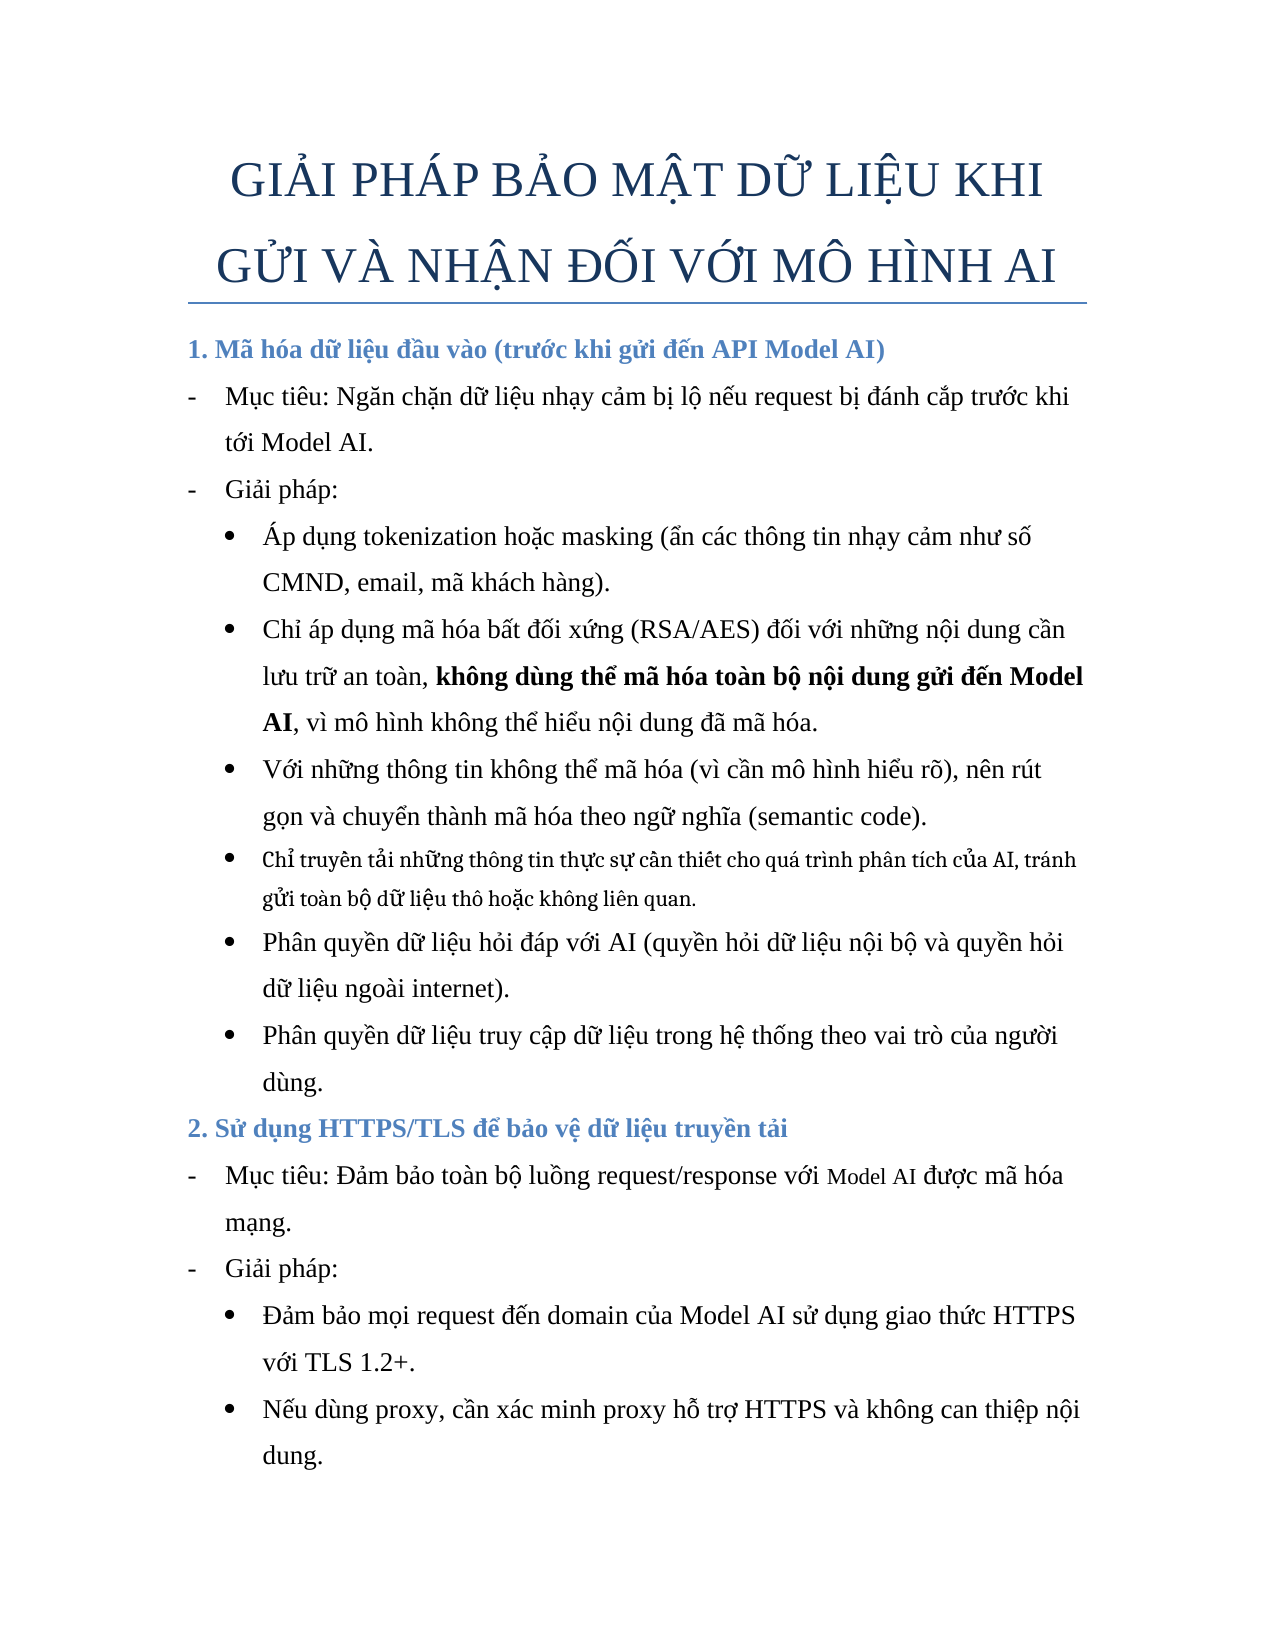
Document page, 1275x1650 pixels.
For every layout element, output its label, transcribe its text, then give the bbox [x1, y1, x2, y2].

subtitle 1. Mã hóa dữ liệu đầu vào (trước khi gửi đến API Model AI) [187, 333, 1087, 364]
list Với những thông tin không thể mã hóa (vì cần mô hình hiểu rõ), nên rút gọn và chuyển thành mã hóa theo ngữ nghĩa (semantic code). [225, 753, 1087, 831]
list Mục tiêu: Đảm bảo toàn bộ luồng request/response với Model AI được mã hóa mạng. [187, 1159, 1087, 1237]
list Áp dụng tokenization hoặc masking (ẩn các thông tin nhạy cảm như số CMND, email, mã khách hàng). [225, 519, 1087, 597]
list Chỉ áp dụng mã hóa bất đối xứng (RSA/AES) đối với những nội dung cần lưu trữ an toàn, không dùng thể mã hóa toàn bộ nội dung gửi đến Model AI, vì mô hình không thể hiểu nội dung đã mã hóa. [225, 613, 1087, 738]
list Giải pháp: [187, 473, 1087, 504]
list Giải pháp: [187, 1253, 1087, 1284]
list Chỉ truyền tải những thông tin thực sự cần thiết cho quá trình phân tích của AI, tránh gửi toàn bộ dữ liệu thô hoặc không liên quan. [225, 847, 1087, 913]
list Phân quyền dữ liệu truy cập dữ liệu trong hệ thống theo vai trò của người dùng. [225, 1019, 1087, 1097]
list Phân quyền dữ liệu hỏi đáp với AI (quyền hỏi dữ liệu nội bộ và quyền hỏi dữ liệu ngoài internet). [225, 926, 1087, 1004]
list Mục tiêu: Ngăn chặn dữ liệu nhạy cảm bị lộ nếu request bị đánh cắp trước khi tới Model AI. [187, 379, 1087, 457]
subtitle 2. Sử dụng HTTPS/TLS để bảo vệ dữ liệu truyền tải [187, 1113, 1087, 1144]
list Đảm bảo mọi request đến domain của Model AI sử dụng giao thức HTTPS với TLS 1.2+. [225, 1299, 1087, 1377]
title GIẢI PHÁP BẢO MẬT DỮ LIỆU KHI GỬI VÀ NHẬN ĐỐI VỚI MÔ HÌNH AI [187, 150, 1087, 304]
list Nếu dùng proxy, cần xác minh proxy hỗ trợ HTTPS và không can thiệp nội dung. [225, 1393, 1087, 1471]
